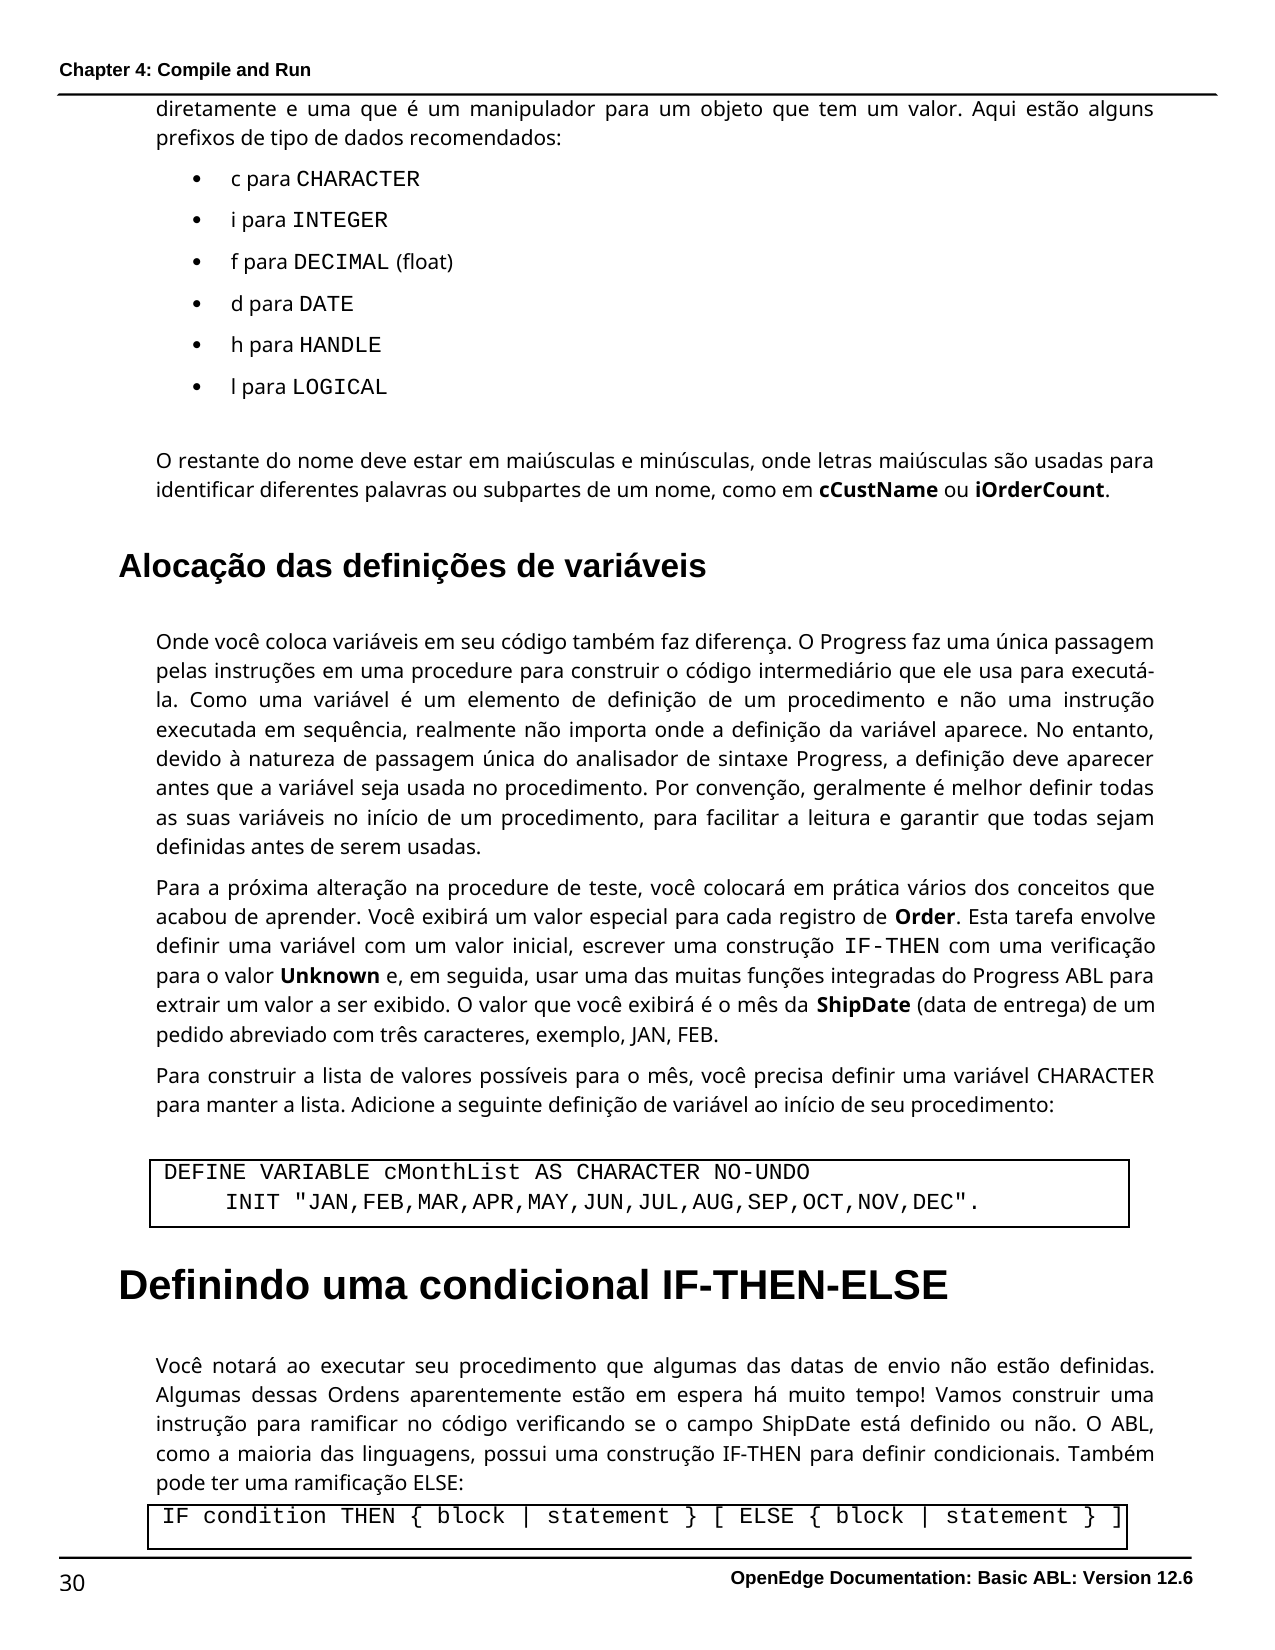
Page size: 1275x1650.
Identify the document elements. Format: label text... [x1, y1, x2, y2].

text Para construir a lista de valores possíveis para o mês, você precisa definir uma variável CHARACTER para manter a lista. Adicione a seguinte definição de variável ao início de seu procedimento: [156, 1061, 1156, 1118]
list l para LOGICAL [193, 372, 1156, 401]
text Para a próxima alteração na procedure de teste, você colocará em prática vários dos conceitos que acabou de aprender. Você exibirá um valor especial para cada registro de Order. Esta tarefa envolve definir uma variável com um valor inicial, escrever uma construção IF-THEN com uma verificação para o valor Unknown e, em seguida, usar uma das muitas funções integradas do Progress ABL para extrair um valor a ser exibido. O valor que você exibirá é o mês da ShipDate (data de entrega) de um pedido abreviado com três caracteres, exemplo, JAN, FEB. [156, 873, 1156, 1048]
subtitle Definindo uma condicional IF-THEN-ELSE [118, 1260, 1229, 1308]
text Onde você coloca variáveis em seu código também faz diferença. O Progress faz uma única passagem pelas instruções em uma procedure para construir o código intermediário que ele usa para executá-la. Como uma variável é um elemento de definição de um procedimento e não uma instrução executada em sequência, realmente não importa onde a definição da variável aparece. No entanto, devido à natureza de passagem única do analisador de sintaxe Progress, a definição deve aparecer antes que a variável seja usada no procedimento. Por convenção, geralmente é melhor definir todas as suas variáveis no início de um procedimento, para facilitar a leitura e garantir que todas sejam definidas antes de serem usadas. [156, 627, 1156, 860]
list d para DATE [193, 289, 1156, 318]
list f para DECIMAL (float) [193, 247, 1156, 276]
text Você notará ao executar seu procedimento que algumas das datas de envio não estão definidas. Algumas dessas Ordens aparentemente estão em espera há muito tempo! Vamos construir uma instrução para ramificar no código verificando se o campo ShipDate está definido ou não. O ABL, como a maioria das linguagens, possui uma construção IF-THEN para definir condicionais. Também pode ter uma ramificação ELSE: [156, 1351, 1156, 1497]
list h para HANDLE [193, 331, 1156, 360]
text O restante do nome deve estar em maiúsculas e minúsculas, onde letras maiúsculas são usadas para identificar diferentes palavras ou subpartes de um nome, como em cCustName ou iOrderCount. [156, 446, 1156, 504]
list i para INTEGER [193, 206, 1156, 235]
subtitle Alocação das definições de variáveis [118, 546, 1229, 584]
list c para CHARACTER [193, 164, 1156, 193]
